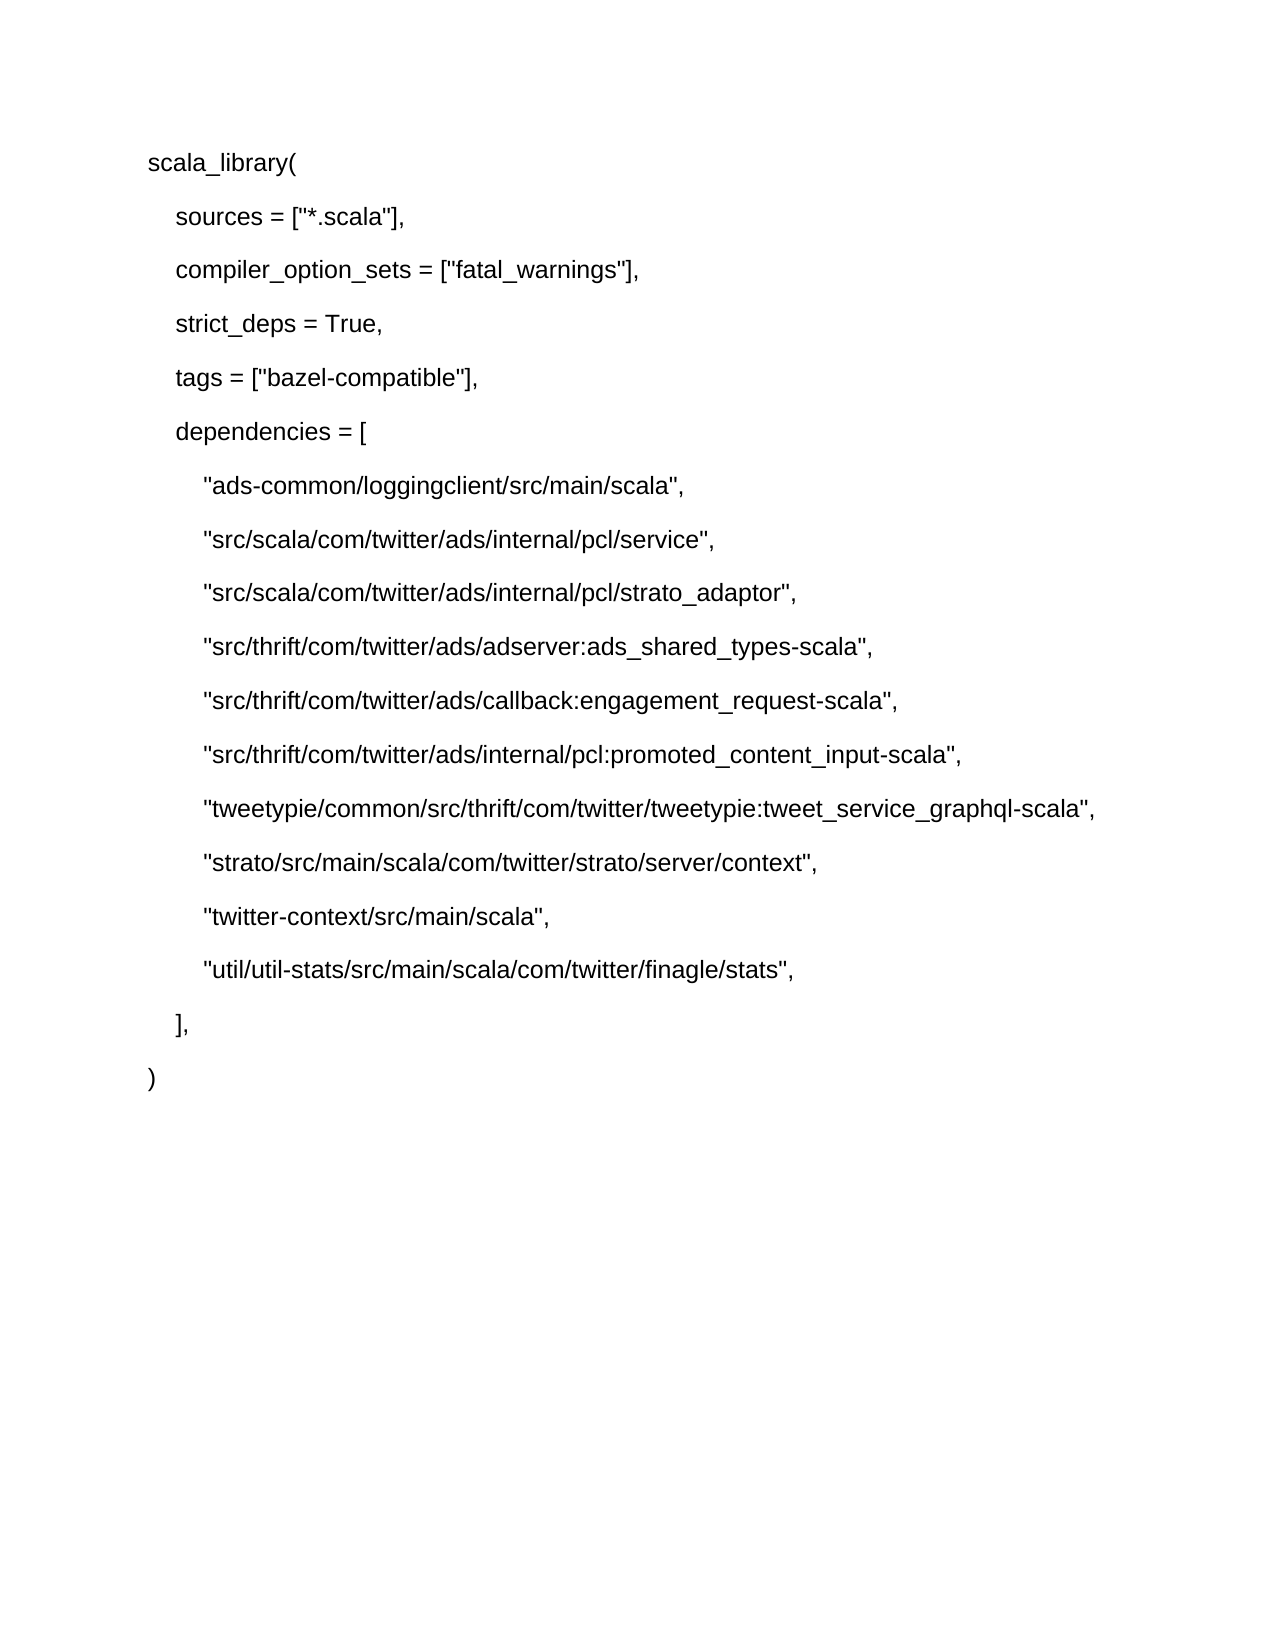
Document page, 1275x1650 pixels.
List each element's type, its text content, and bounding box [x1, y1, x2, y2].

text compiler_option_sets = ["fatal_warnings"], [148, 255, 1127, 284]
text "twitter-context/src/main/scala", [148, 902, 1127, 930]
text scala_library( [148, 148, 1127, 176]
text "util/util-stats/src/main/scala/com/twitter/finagle/stats", [148, 955, 1127, 984]
text "src/thrift/com/twitter/ads/internal/pcl:promoted_content_input-scala", [148, 740, 1127, 769]
text tags = ["bazel-compatible"], [148, 363, 1127, 392]
text "tweetypie/common/src/thrift/com/twitter/tweetypie:tweet_service_graphql-scala", [148, 794, 1127, 823]
text ) [148, 1063, 1127, 1092]
text "ads-common/loggingclient/src/main/scala", [148, 471, 1127, 499]
text sources = ["*.scala"], [148, 201, 1127, 230]
text "src/scala/com/twitter/ads/internal/pcl/strato_adaptor", [148, 578, 1127, 607]
text "src/thrift/com/twitter/ads/adserver:ads_shared_types-scala", [148, 632, 1127, 661]
text ], [148, 1009, 1127, 1038]
text dependencies = [ [148, 417, 1127, 446]
text "src/thrift/com/twitter/ads/callback:engagement_request-scala", [148, 686, 1127, 715]
text "src/scala/com/twitter/ads/internal/pcl/service", [148, 524, 1127, 553]
text strict_deps = True, [148, 309, 1127, 338]
text "strato/src/main/scala/com/twitter/strato/server/context", [148, 848, 1127, 876]
